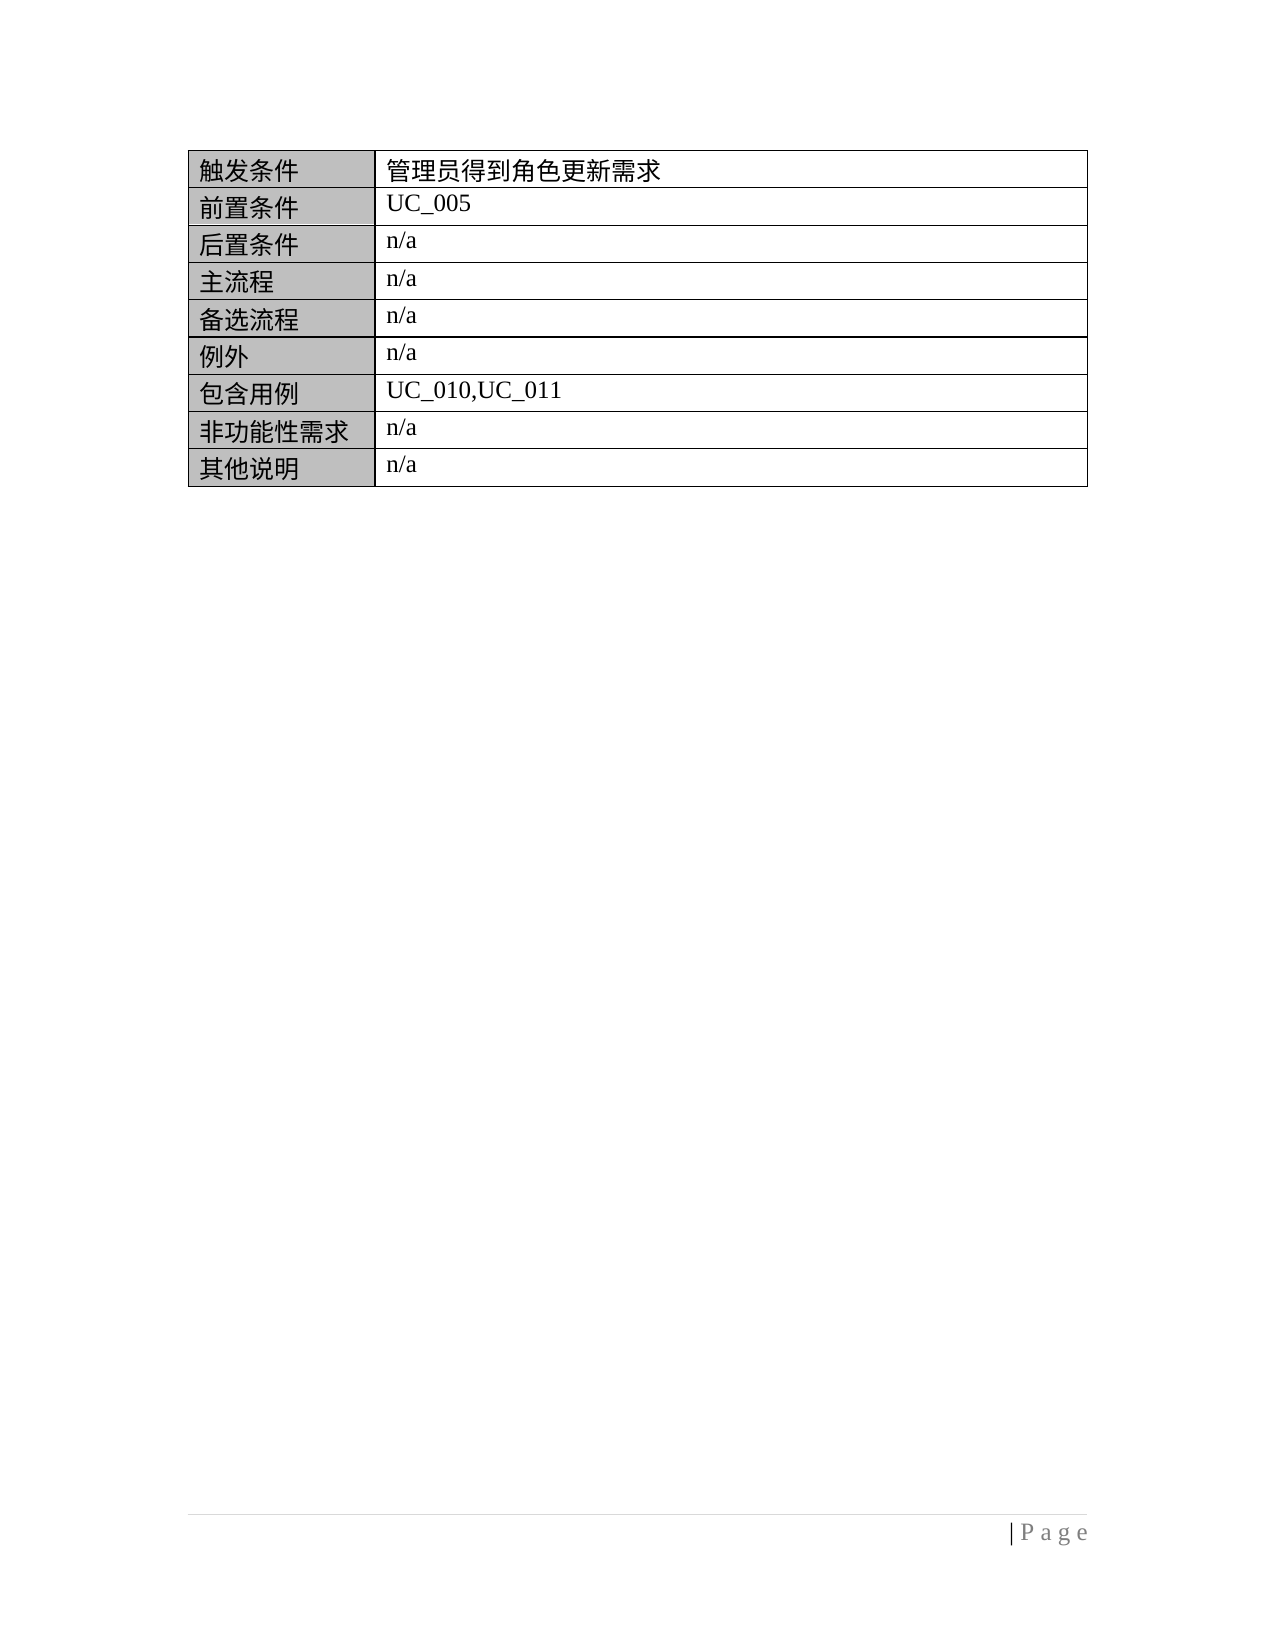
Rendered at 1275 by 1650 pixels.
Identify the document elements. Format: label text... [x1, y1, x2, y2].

table_cell n/a [376, 412, 1087, 448]
table_cell 备选流程 [189, 300, 374, 336]
table_cell 非功能性需求 [189, 412, 374, 448]
table_cell n/a [376, 449, 1087, 486]
table_cell 管理员得到角色更新需求 [376, 151, 1087, 187]
table_cell 例外 [189, 338, 374, 374]
table_cell UC_010,UC_011 [376, 375, 1087, 411]
table_cell n/a [376, 263, 1087, 299]
table_cell 后置条件 [189, 226, 374, 262]
table_cell n/a [376, 300, 1087, 336]
table_cell n/a [376, 338, 1087, 374]
table_cell UC_005 [376, 188, 1087, 224]
table_cell 触发条件 [189, 151, 374, 187]
table_cell 前置条件 [189, 188, 374, 224]
table_cell n/a [376, 226, 1087, 262]
table_cell 主流程 [189, 263, 374, 299]
table_cell 其他说明 [189, 449, 374, 486]
table_cell 包含用例 [189, 375, 374, 411]
